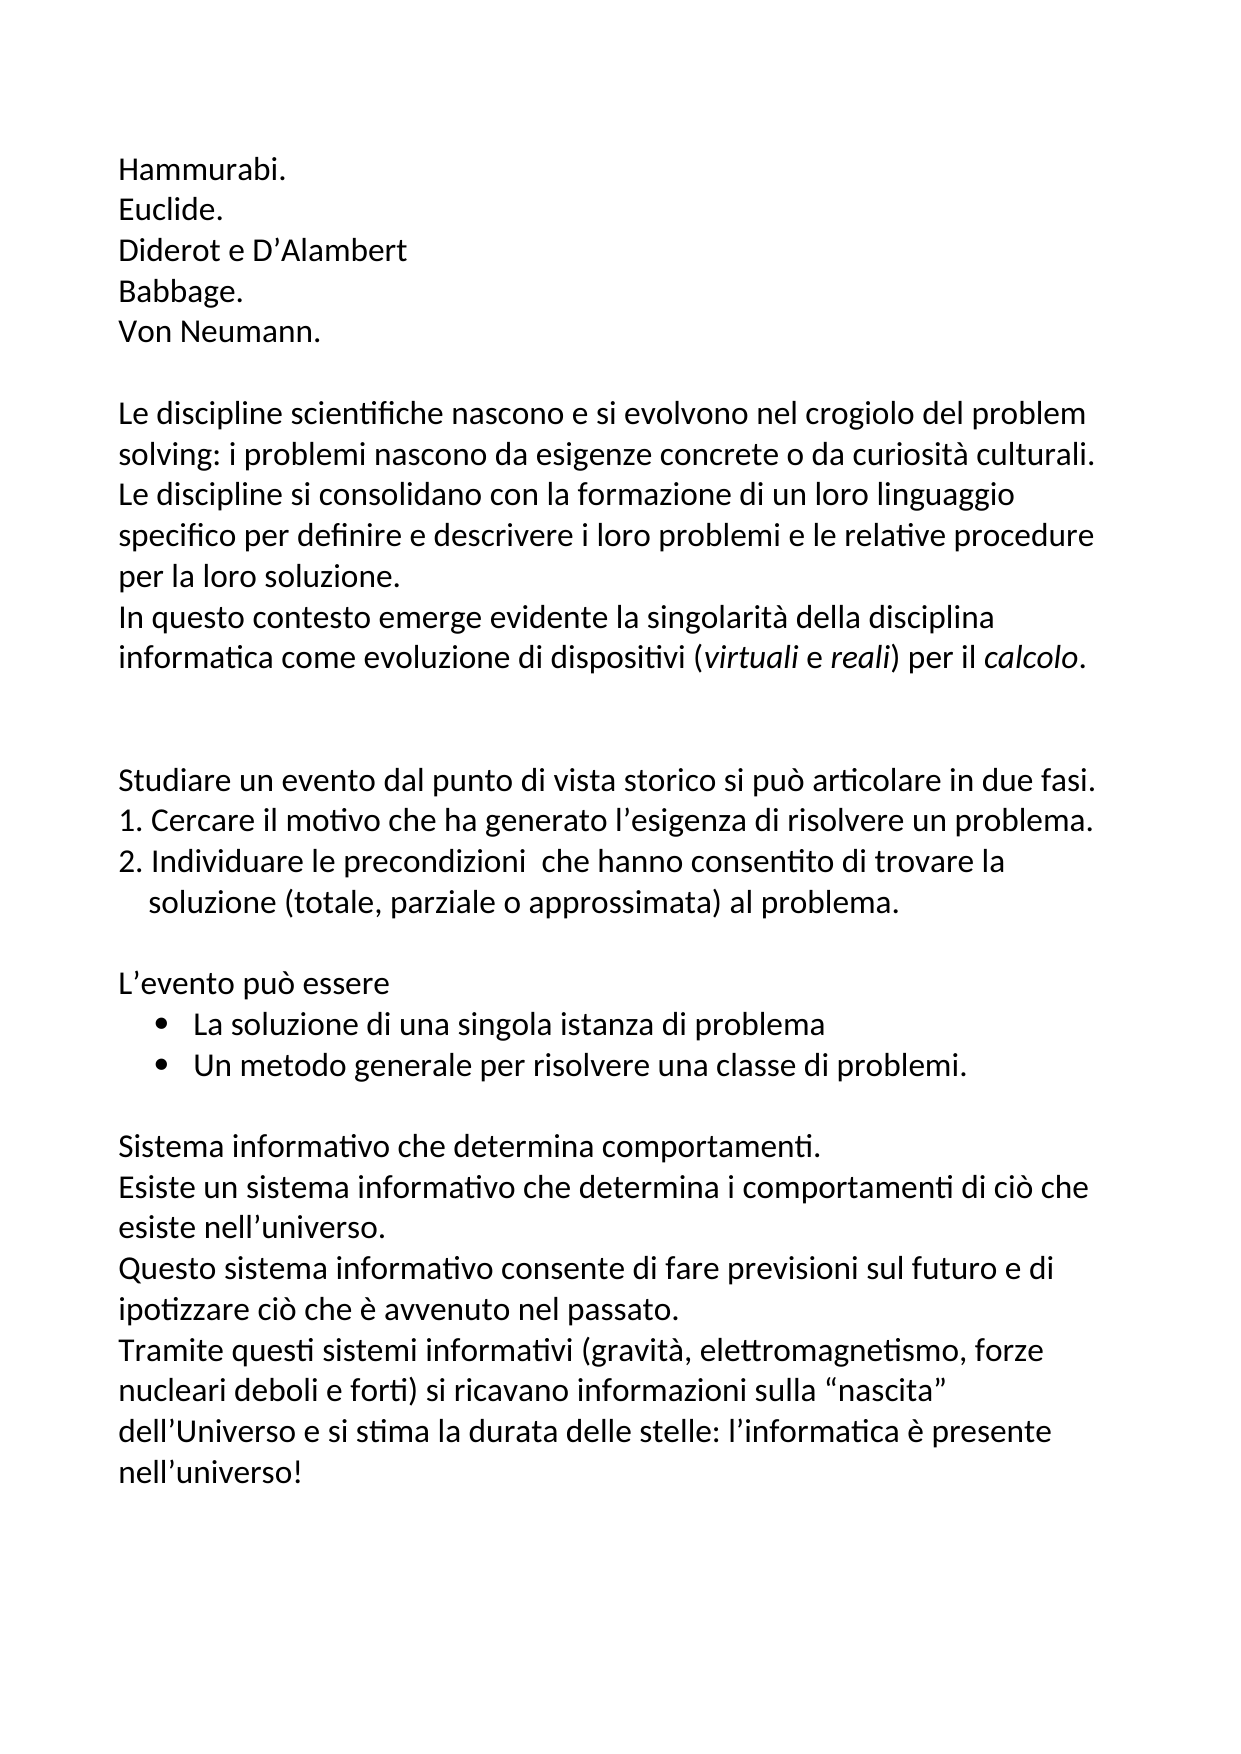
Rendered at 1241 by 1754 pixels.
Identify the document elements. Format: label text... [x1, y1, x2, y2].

text soluzione (totale, parziale o approssimata) al problema. [118, 881, 1122, 921]
text Babbage. [118, 270, 1122, 311]
text Le discipline scientifiche nascono e si evolvono nel crogiolo del problem solving: i problemi nascono da esigenze concrete o da curiosità culturali. Le discipline si consolidano con la formazione di un loro linguaggio specifico per definire e descrivere i loro problemi e le relative procedure per la loro soluzione. [118, 392, 1122, 596]
text Esiste un sistema informativo che determina i comportamenti di ciò che esiste nell’universo. [118, 1166, 1122, 1247]
text Euclide. [118, 188, 1122, 229]
text In questo contesto emerge evidente la singolarità della disciplina informatica come evoluzione di dispositivi (virtuali e reali) per il calcolo. [118, 596, 1122, 677]
text Studiare un evento dal punto di vista storico si può articolare in due fasi. [118, 758, 1122, 799]
text 1. Cercare il motivo che ha generato l’esigenza di risolvere un problema. [118, 799, 1122, 840]
text Diderot e D’Alambert [118, 229, 1122, 270]
text Hammurabi. [118, 148, 1122, 188]
text Sistema informativo che determina comportamenti. [118, 1125, 1122, 1166]
list Un metodo generale per risolvere una classe di problemi. [156, 1044, 1122, 1084]
text Questo sistema informativo consente di fare previsioni sul futuro e di ipotizzare ciò che è avvenuto nel passato. [118, 1247, 1122, 1329]
list La soluzione di una singola istanza di problema [156, 1003, 1122, 1044]
text 2. Individuare le precondizioni che hanno consentito di trovare la [118, 840, 1122, 881]
text Tramite questi sistemi informativi (gravità, elettromagnetismo, forze nucleari deboli e forti) si ricavano informazioni sulla “nascita” dell’Universo e si stima la durata delle stelle: l’informatica è presente nell’universo! [118, 1329, 1122, 1492]
text Von Neumann. [118, 311, 1122, 351]
text L’evento può essere [118, 962, 1122, 1003]
